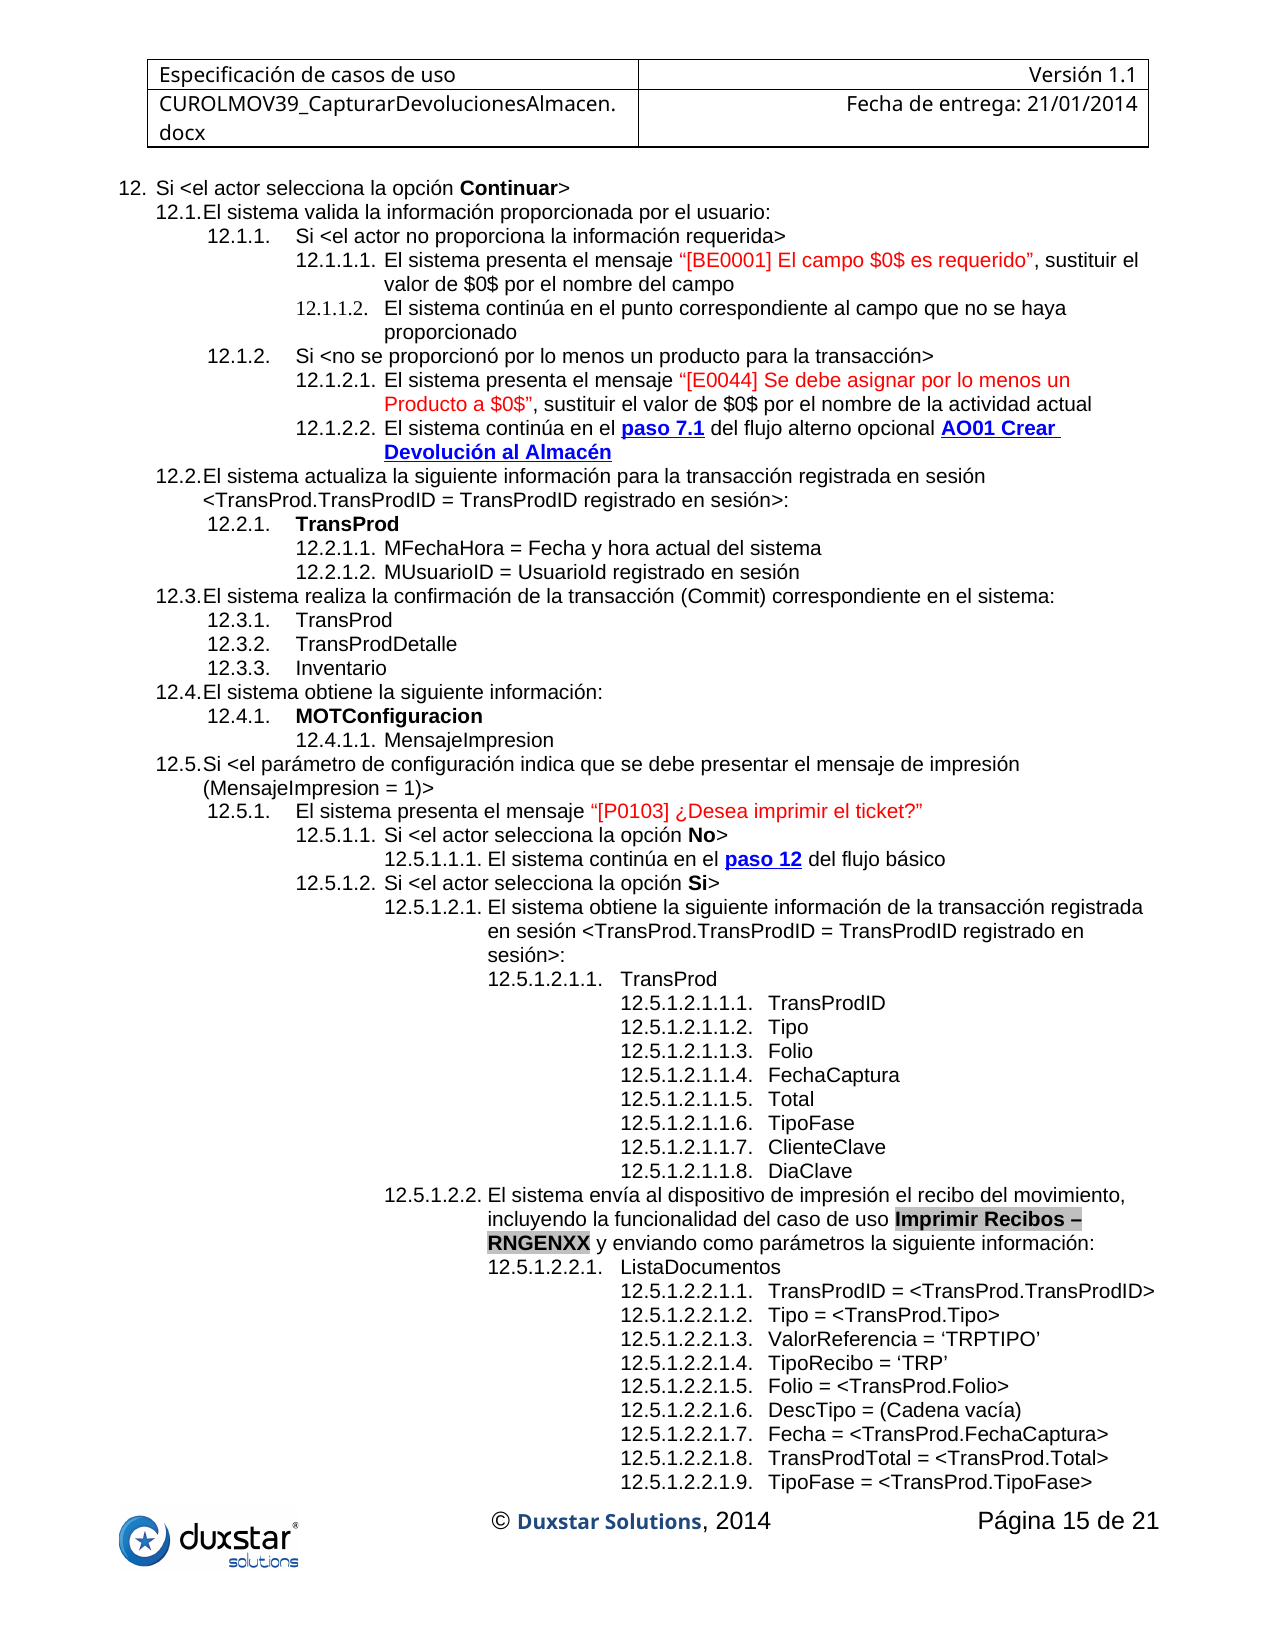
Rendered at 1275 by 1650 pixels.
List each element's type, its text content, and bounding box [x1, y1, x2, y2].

list DiaClave [620, 1159, 1157, 1183]
list ValorReferencia = ‘TRPTIPO’ [620, 1326, 1157, 1350]
list Si <el actor selecciona la opción Si> [295, 871, 1157, 895]
list MensajeImpresion [295, 727, 1157, 751]
list TipoRecibo = ‘TRP’ [620, 1350, 1157, 1374]
list Si <no se proporcionó por lo menos un producto para la transacción> [207, 344, 1157, 368]
list El sistema continúa en el paso 7.1 del flujo alterno opcional AO01 Crear Devolución al Almacén [295, 416, 1157, 464]
list TipoFase [620, 1111, 1157, 1135]
list TransProd [207, 608, 1157, 632]
list El sistema realiza la confirmación de la transacción (Commit) correspondiente en el sistema: [155, 584, 1157, 608]
list TransProdID = <TransProd.TransProdID> [620, 1278, 1157, 1302]
list Si <el actor selecciona la opción No> [295, 823, 1157, 847]
list Tipo = <TransProd.Tipo> [620, 1302, 1157, 1326]
list ClienteClave [620, 1135, 1157, 1159]
list TransProdID [620, 991, 1157, 1015]
list Inventario [207, 656, 1157, 679]
list El sistema presenta el mensaje “[BE0001] El campo $0$ es requerido”, sustituir el valor de $0$ por el nombre del campo [295, 248, 1157, 296]
list MFechaHora = Fecha y hora actual del sistema [295, 536, 1157, 560]
list TransProdDetalle [207, 632, 1157, 656]
list El sistema obtiene la siguiente información de la transacción registrada en sesión <TransProd.TransProdID = TransProdID registrado en sesión>: [384, 895, 1157, 967]
list TransProdTotal = <TransProd.Total> [620, 1446, 1157, 1470]
list El sistema obtiene la siguiente información: [155, 679, 1157, 703]
list DescTipo = (Cadena vacía) [620, 1398, 1157, 1422]
list Si <el parámetro de configuración indica que se debe presentar el mensaje de impresión (MensajeImpresion = 1)> [155, 751, 1157, 799]
list Folio = <TransProd.Folio> [620, 1374, 1157, 1398]
list El sistema presenta el mensaje “[E0044] Se debe asignar por lo menos un Producto a $0$”, sustituir el valor de $0$ por el nombre de la actividad actual [295, 368, 1157, 416]
list El sistema valida la información proporcionada por el usuario: [155, 200, 1157, 224]
list TransProd [207, 512, 1157, 536]
picture [118, 1506, 299, 1571]
list Fecha = <TransProd.FechaCaptura> [620, 1422, 1157, 1446]
list ListaDocumentos [487, 1254, 1157, 1278]
list Tipo [620, 1015, 1157, 1039]
list El sistema continúa en el paso 12 del flujo básico [384, 847, 1157, 871]
list TransProd [487, 967, 1157, 991]
list Si <el actor selecciona la opción Continuar> [118, 176, 1157, 200]
list Folio [620, 1039, 1157, 1063]
list Si <el actor no proporciona la información requerida> [207, 224, 1157, 248]
list El sistema presenta el mensaje “[P0103] ¿Desea imprimir el ticket?” [207, 799, 1157, 823]
list El sistema envía al dispositivo de impresión el recibo del movimiento, incluyendo la funcionalidad del caso de uso Imprimir Recibos – RNGENXX y enviando como parámetros la siguiente información: [384, 1183, 1157, 1254]
list El sistema actualiza la siguiente información para la transacción registrada en sesión <TransProd.TransProdID = TransProdID registrado en sesión>: [155, 464, 1157, 512]
list TipoFase = <TransProd.TipoFase> [620, 1470, 1157, 1494]
list MOTConfiguracion [207, 703, 1157, 727]
list MUsuarioID = UsuarioId registrado en sesión [295, 560, 1157, 584]
list Total [620, 1087, 1157, 1111]
list El sistema continúa en el punto correspondiente al campo que no se haya proporcionado [295, 296, 1157, 344]
list FechaCaptura [620, 1063, 1157, 1087]
